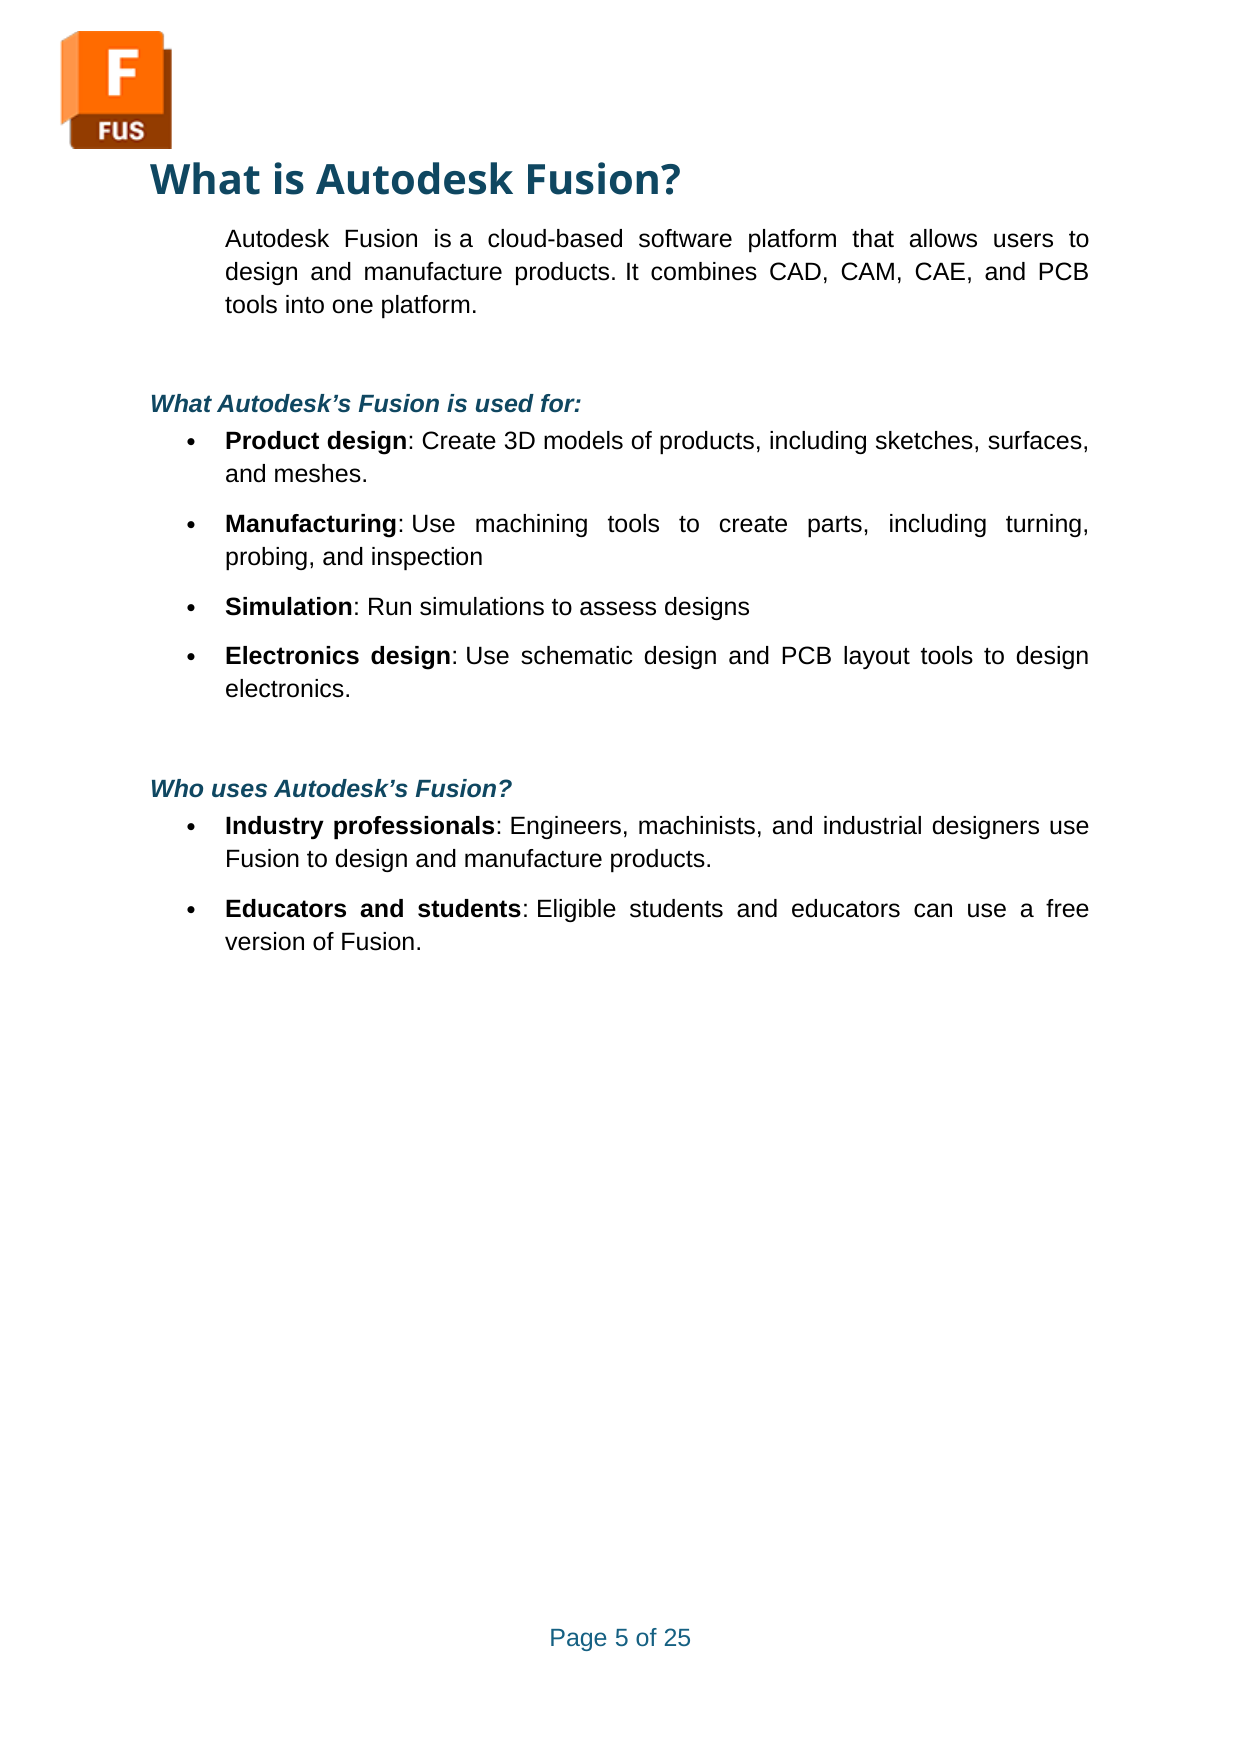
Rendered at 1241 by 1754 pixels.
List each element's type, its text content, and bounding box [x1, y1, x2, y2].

list Simulation: Run simulations to assess designs [187, 592, 1090, 620]
text Autodesk Fusion is a cloud-based software platform that allows users to design and manufacture products. It combines CAD, CAM, CAE, and PCB tools into one platform. [225, 223, 1090, 318]
list Manufacturing: Use machining tools to create parts, including turning, probing, and inspection [187, 509, 1090, 571]
list Industry professionals: Engineers, machinists, and industrial designers use Fusion to design and manufacture products. [187, 811, 1090, 873]
list Electronics design: Use schematic design and PCB layout tools to design electronics. [187, 641, 1090, 703]
subtitle What Autodesk’s Fusion is used for: [150, 389, 1090, 418]
list Educators and students: Eligible students and educators can use a free version of Fusion. [187, 893, 1090, 955]
list Product design: Create 3D models of products, including sketches, surfaces, and meshes. [187, 426, 1090, 488]
subtitle Who uses Autodesk’s Fusion? [150, 774, 1090, 802]
picture [54, 31, 172, 149]
subtitle What is Autodesk Fusion? [150, 150, 1090, 207]
